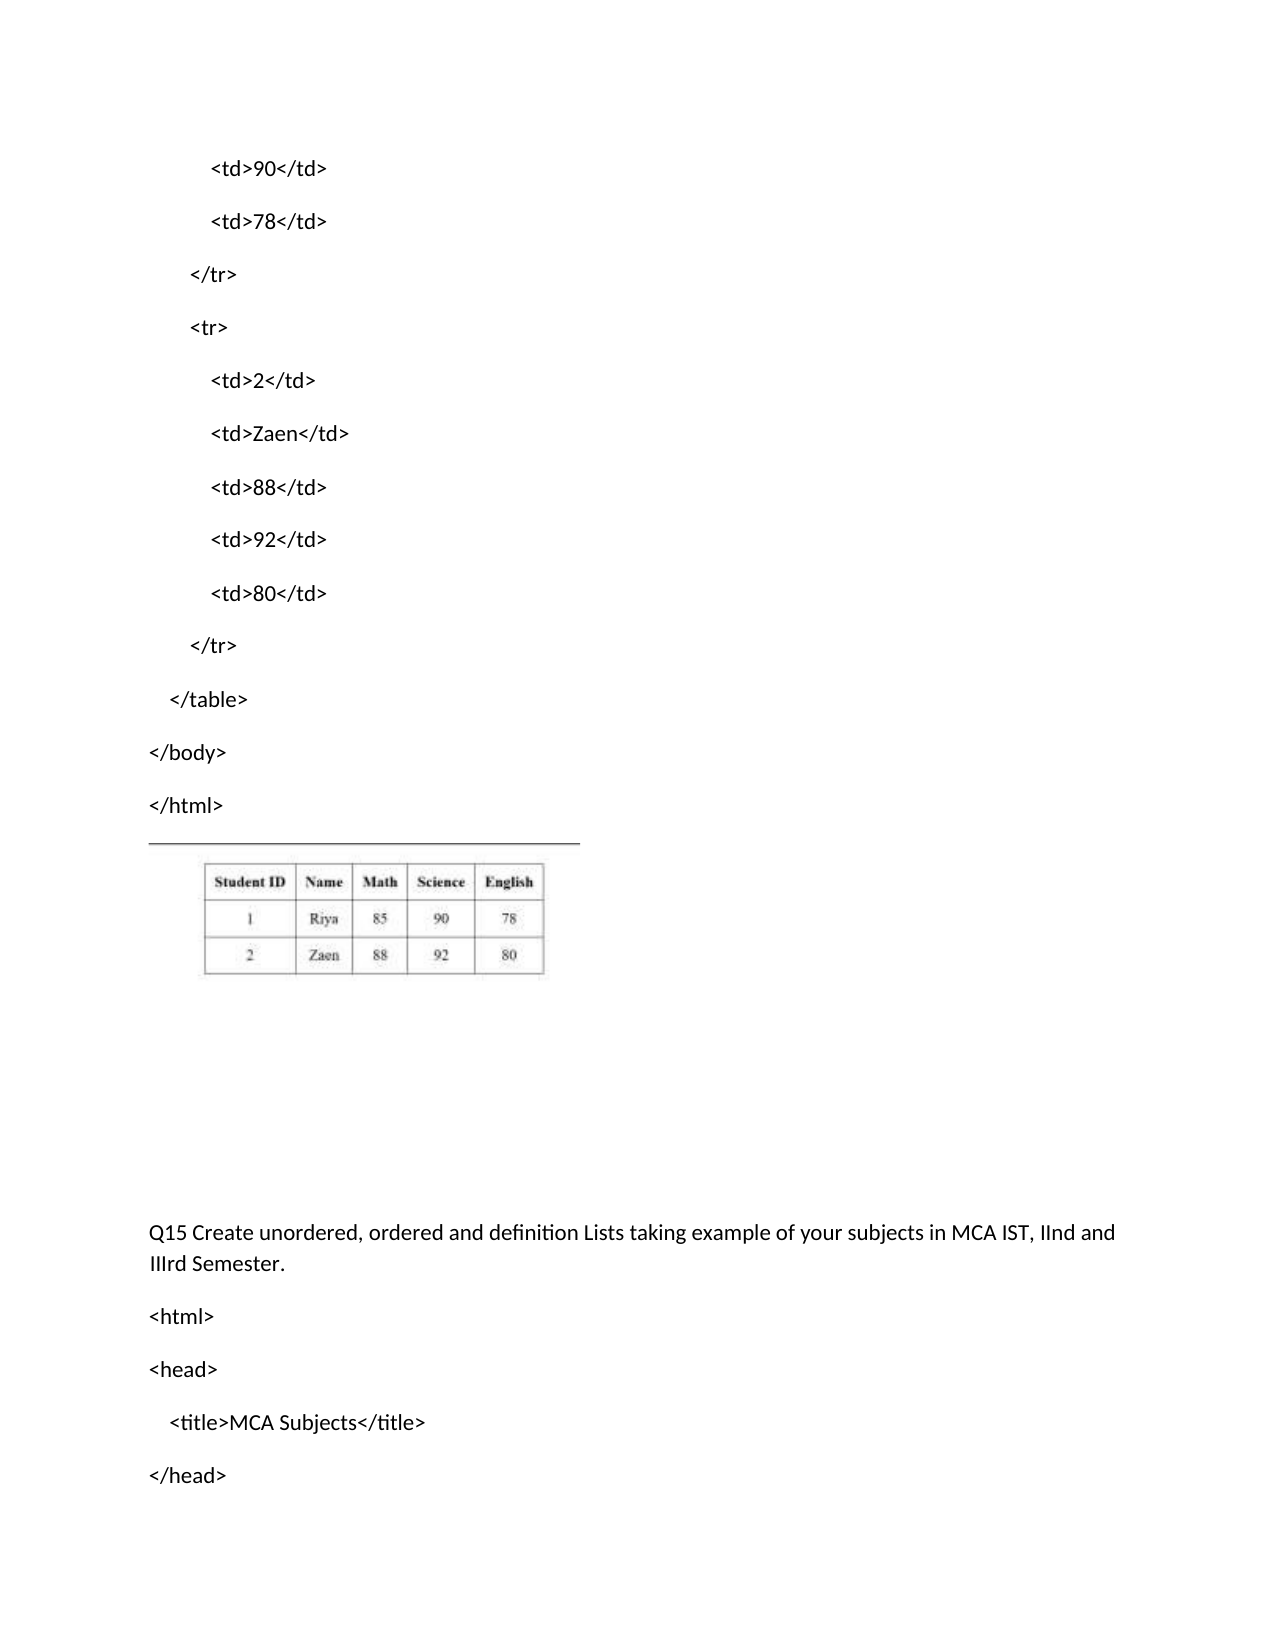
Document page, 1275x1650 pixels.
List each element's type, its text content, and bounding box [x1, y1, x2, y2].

text <title>MCA Subjects</title> [148, 1408, 1099, 1436]
text Q15 Create unordered, ordered and definition Lists taking example of your subjects in MCA IST, IInd and IIIrd Semester. [148, 1218, 1130, 1277]
text <td>90</td> [148, 154, 1099, 182]
text <td>88</td> [148, 473, 1099, 501]
text <td>92</td> [148, 526, 1099, 554]
text <td>2</td> [148, 367, 1099, 394]
text <td>78</td> [148, 207, 1099, 236]
text </body> [148, 738, 1099, 766]
text <td>80</td> [148, 579, 1099, 607]
text </tr> [148, 632, 1099, 660]
text </head> [148, 1461, 1099, 1489]
text <head> [148, 1355, 1099, 1383]
text </tr> [148, 261, 1099, 288]
text <tr> [148, 313, 1099, 342]
text </html> [148, 791, 1130, 819]
text <html> [148, 1302, 1099, 1330]
picture [148, 843, 581, 1193]
text <td>Zaen</td> [148, 419, 1099, 448]
text </table> [148, 685, 1099, 713]
